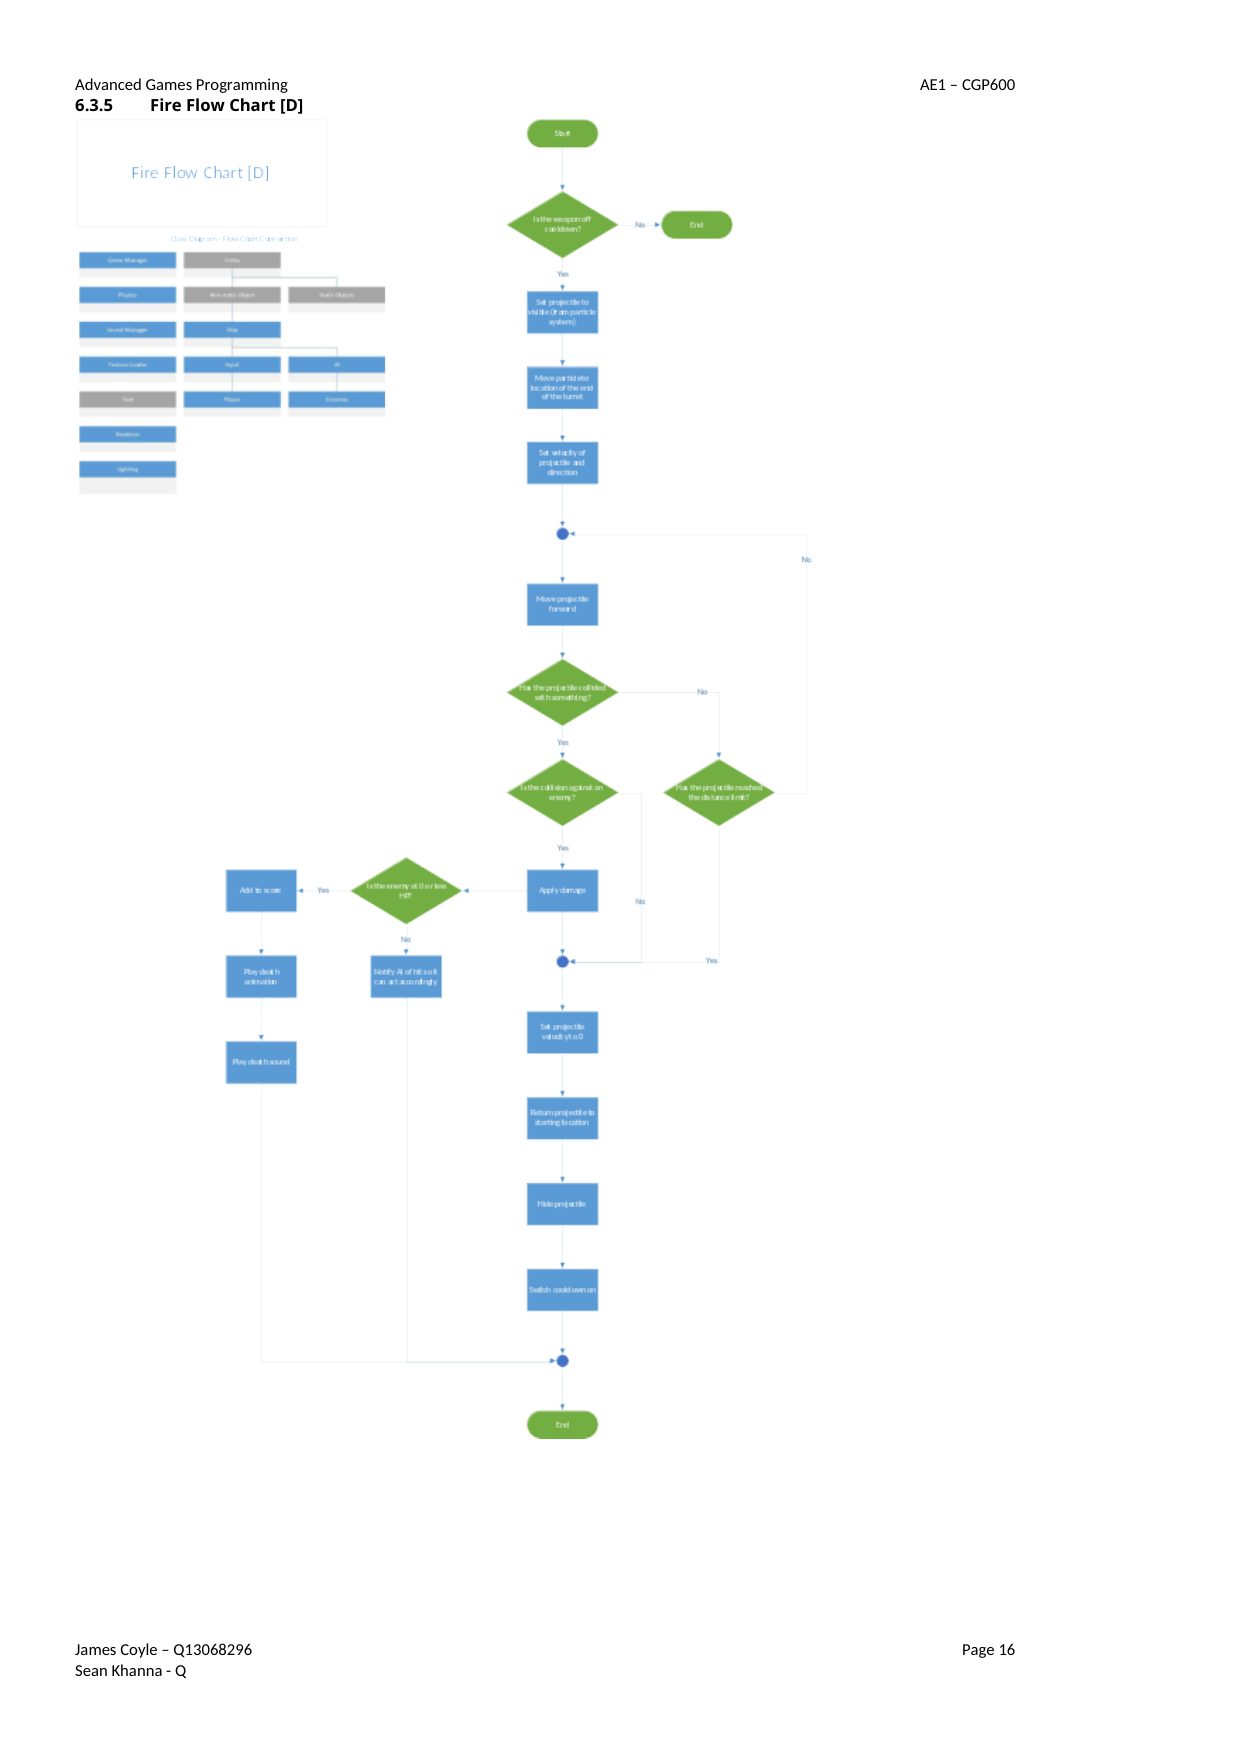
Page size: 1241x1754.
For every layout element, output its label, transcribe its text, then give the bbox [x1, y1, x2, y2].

subtitle Fire Flow Chart [D] [75, 94, 1165, 117]
